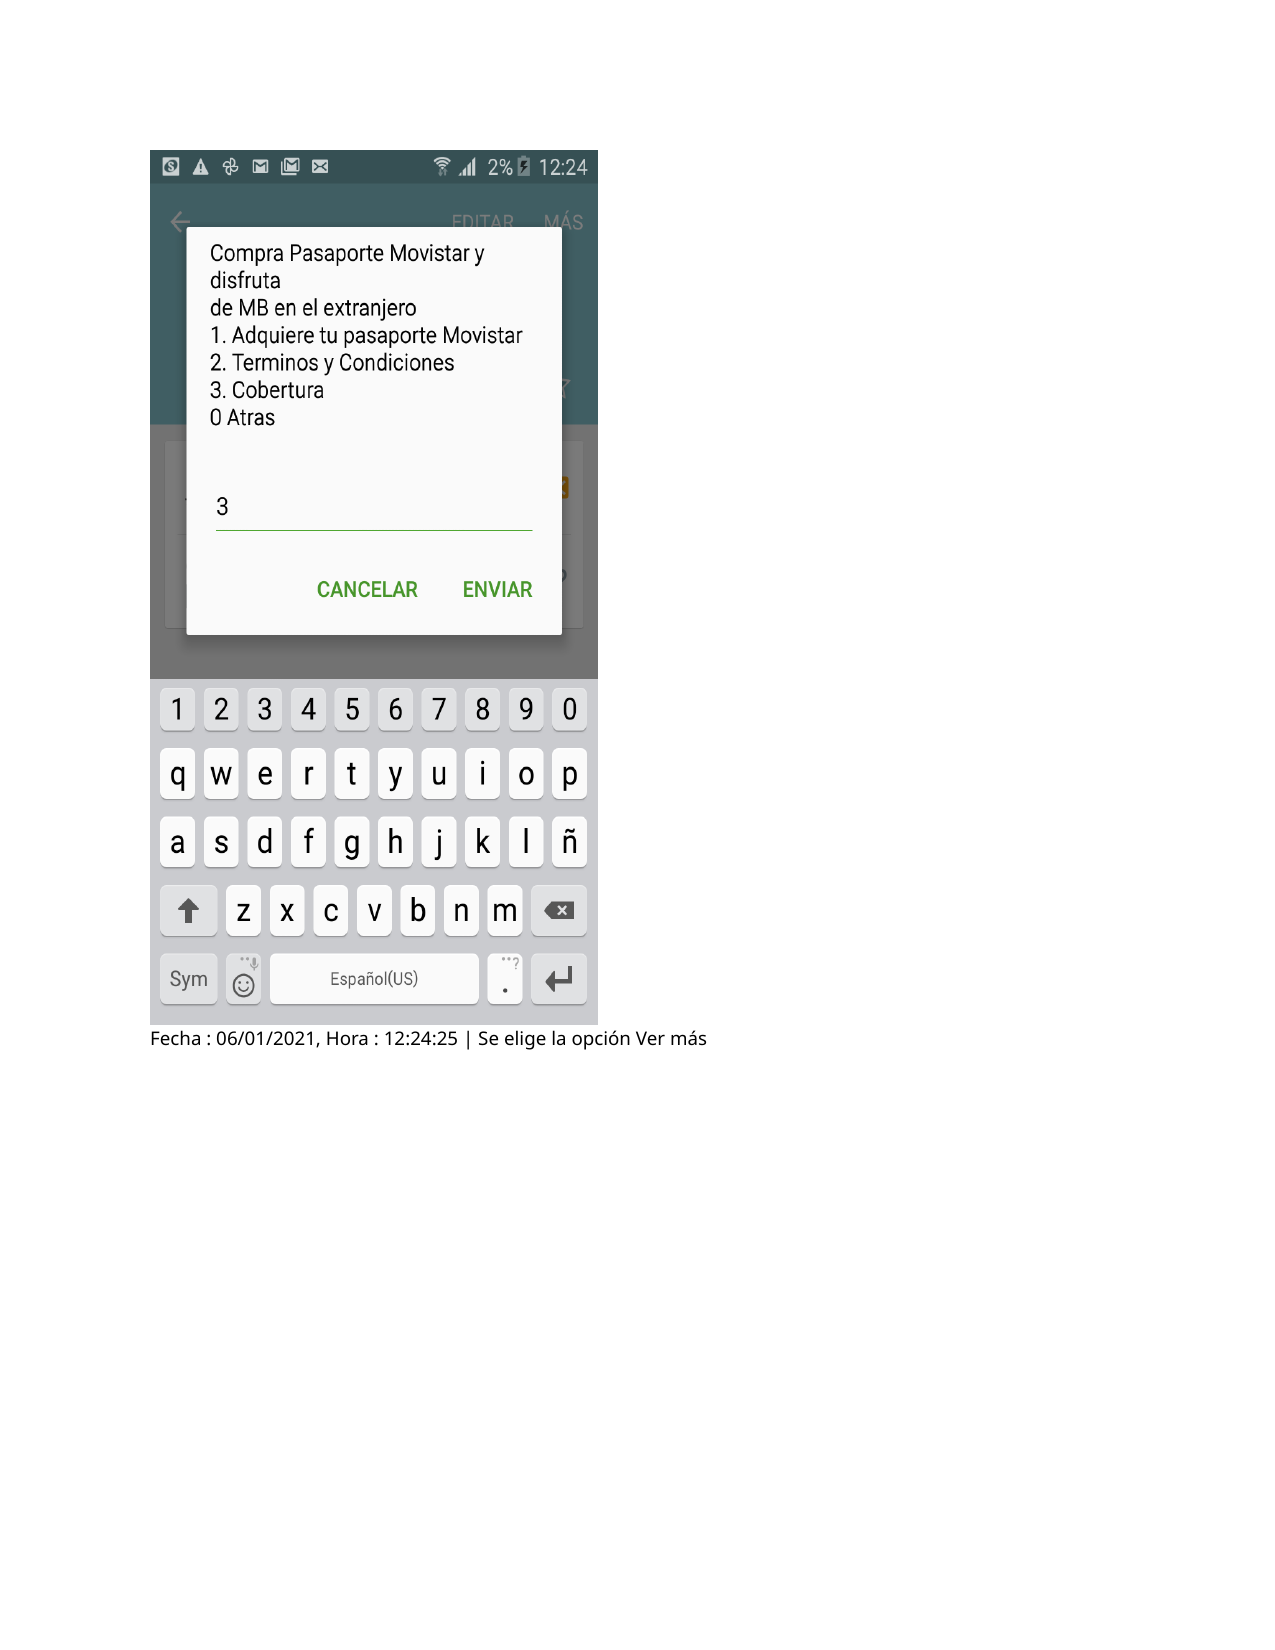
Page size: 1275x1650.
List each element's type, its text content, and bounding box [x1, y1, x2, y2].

picture [150, 150, 598, 1025]
